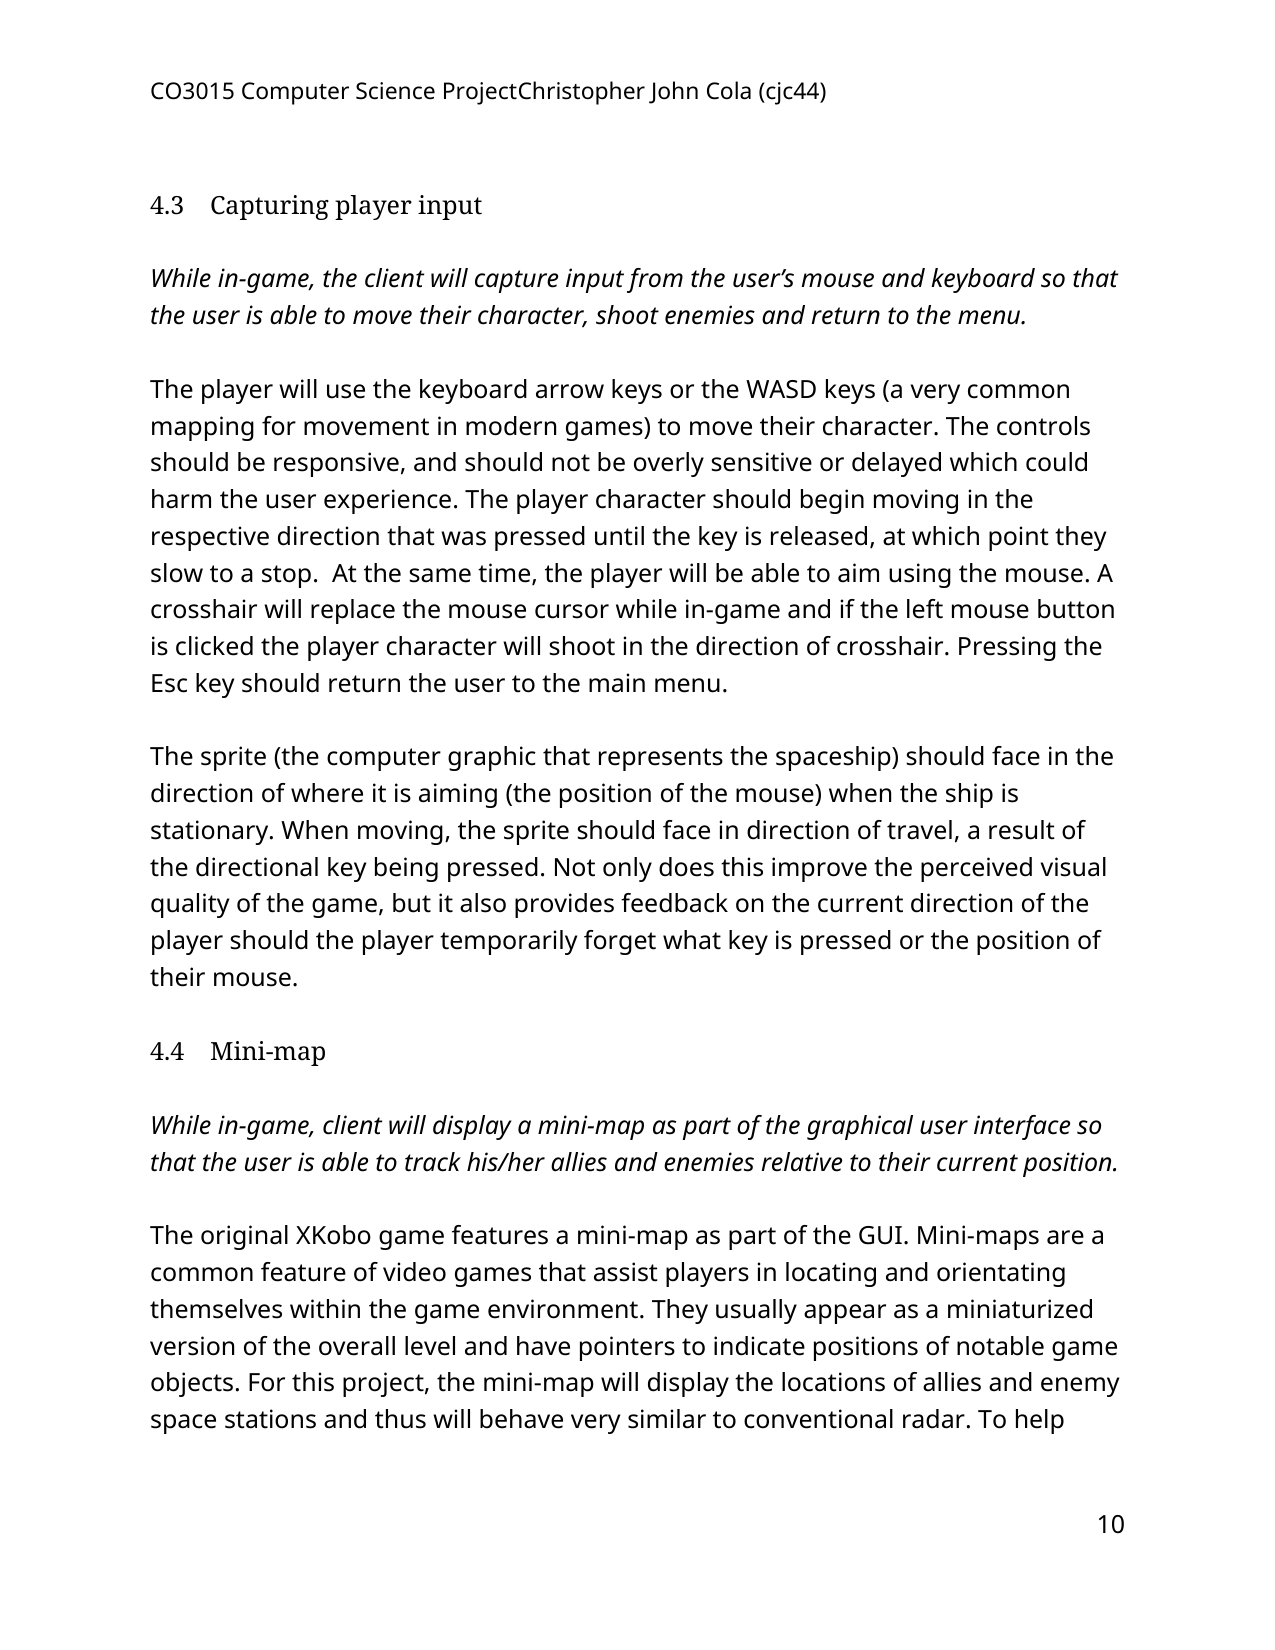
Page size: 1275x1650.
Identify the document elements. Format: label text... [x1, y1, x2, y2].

text The sprite (the computer graphic that represents the spaceship) should face in the direction of where it is aiming (the position of the mouse) when the ship is stationary. When moving, the sprite should face in direction of travel, a result of the directional key being pressed. Not only does this improve the perceived visual quality of the game, but it also provides feedback on the current direction of the player should the player temporarily forget what key is pressed or the position of their mouse. [150, 739, 1125, 994]
subtitle Mini-map [150, 1034, 1125, 1068]
text The player will use the keyboard arrow keys or the WASD keys (a very common mapping for movement in modern games) to move their character. The controls should be responsive, and should not be overly sensitive or delayed which could harm the user experience. The player character should begin moving in the respective direction that was pressed until the key is released, at which point they slow to a stop. At the same time, the player will be able to aim using the mouse. A crosshair will replace the mouse cursor while in-game and if the left mouse button is clicked the player character will shoot in the direction of crosshair. Pressing the Esc key should return the user to the main menu. [150, 371, 1125, 699]
text While in-game, client will display a mini-map as part of the graphical user interface so that the user is able to track his/her allies and enemies relative to their current position. [150, 1107, 1125, 1178]
text While in-game, the client will capture input from the user’s mouse and keyboard so that the user is able to move their character, shoot enemies and return to the menu. [150, 261, 1125, 332]
subtitle Capturing player input [150, 187, 1125, 222]
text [150, 1218, 1125, 1436]
